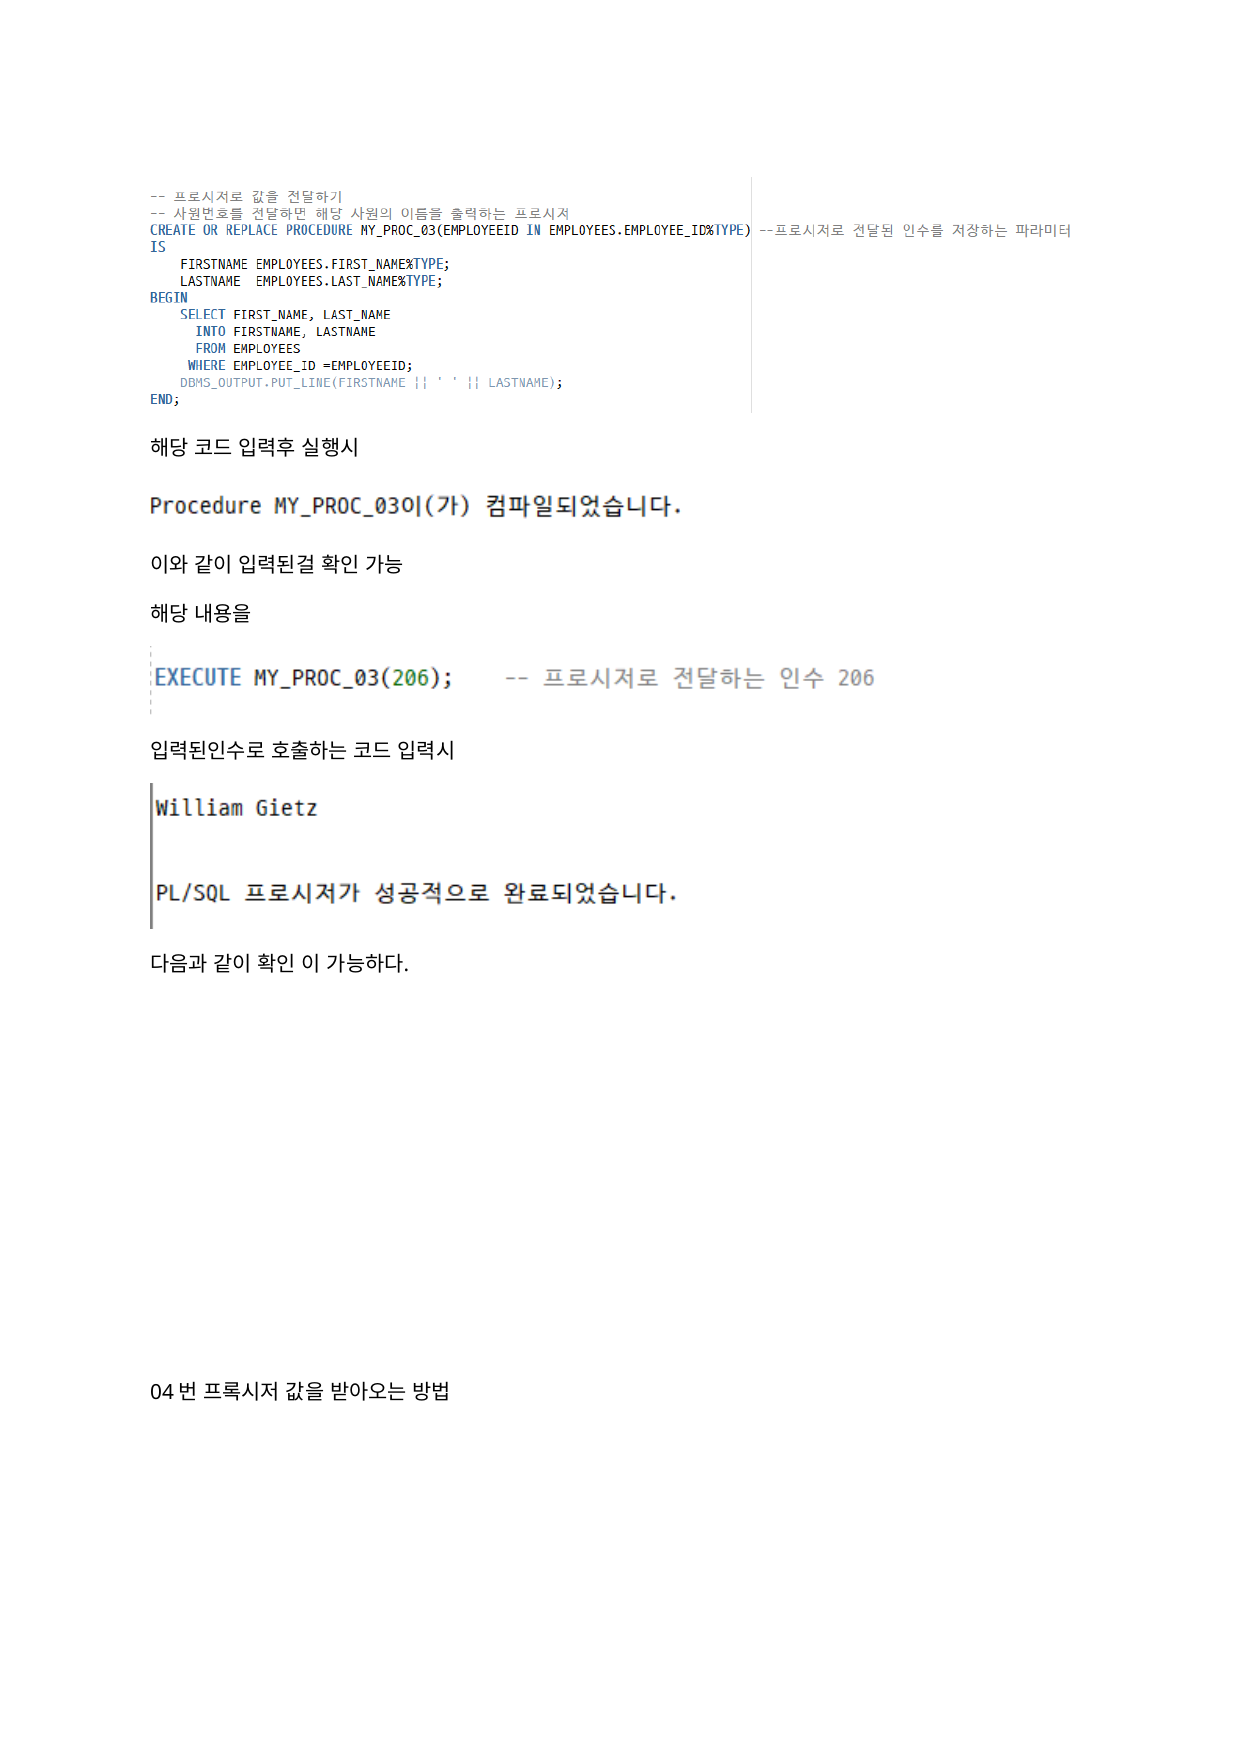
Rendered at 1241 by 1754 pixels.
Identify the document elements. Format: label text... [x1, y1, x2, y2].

picture [150, 646, 927, 716]
text 04번 프록시저 값을 받아오는 방법 [150, 1375, 1090, 1406]
text 입력된인수로 호출하는 코드 입력시 [150, 734, 1090, 764]
text 해당 코드 입력후 실행시 [150, 432, 1090, 462]
picture [150, 177, 1091, 413]
picture [150, 480, 719, 530]
text 이와 같이 입력된걸 확인 가능 [150, 548, 1090, 578]
text 다음과 같이 확인 이 가능하다. [150, 948, 1090, 978]
text 해당 내용을 [150, 597, 1090, 628]
picture [150, 783, 730, 929]
